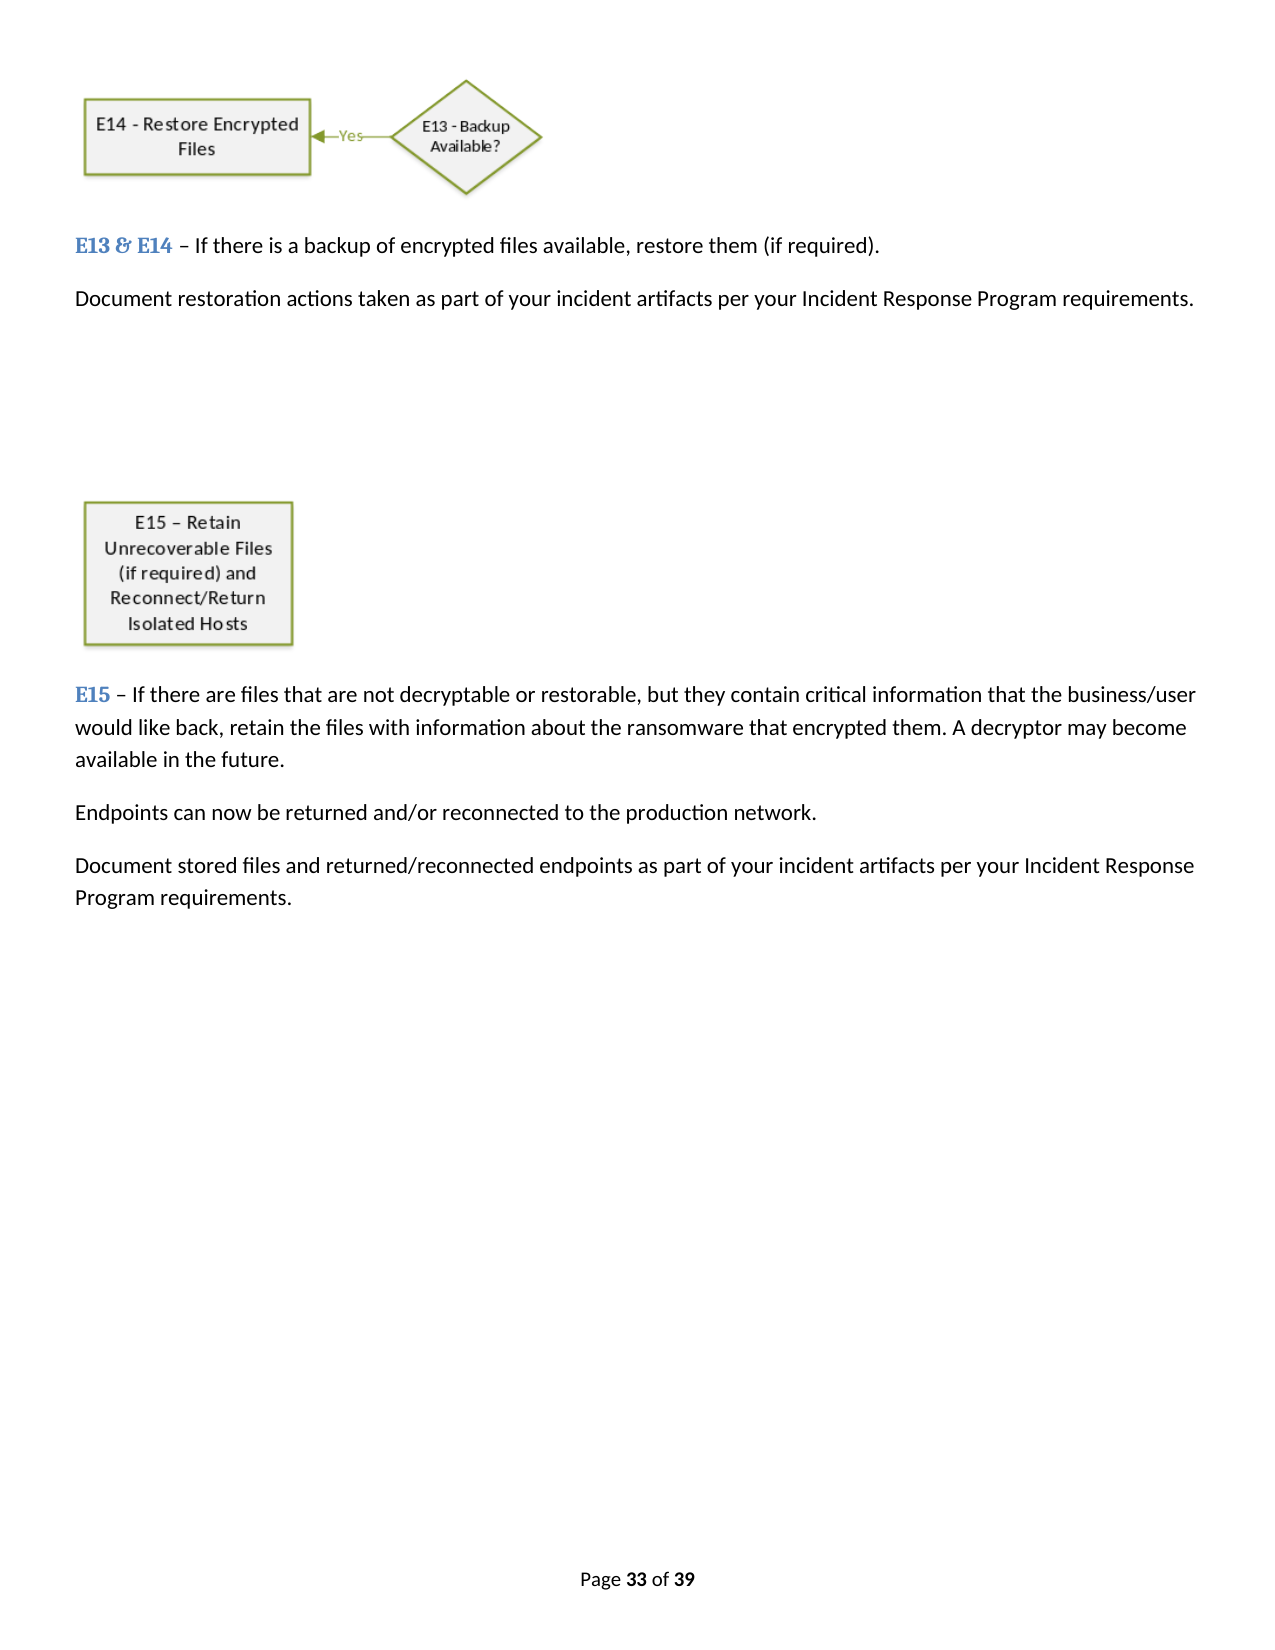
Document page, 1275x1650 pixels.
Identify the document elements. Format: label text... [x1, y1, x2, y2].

text Document stored files and returned/reconnected endpoints as part of your incident artifacts per your Incident Response Program requirements. [75, 851, 1200, 911]
text E13 & E14 – If there is a backup of encrypted files available, restore them (if required). [75, 231, 1200, 259]
text Document restoration actions taken as part of your incident artifacts per your Incident Response Program requirements. [75, 284, 1200, 312]
text E15 – If there are files that are not decryptable or restorable, but they contain critical information that the business/user would like back, retain the files with information about the ransomware that encrypted them. A decryptor may become available in the future. [75, 681, 1200, 773]
text Endpoints can now be returned and/or reconnected to the production network. [75, 798, 1200, 826]
